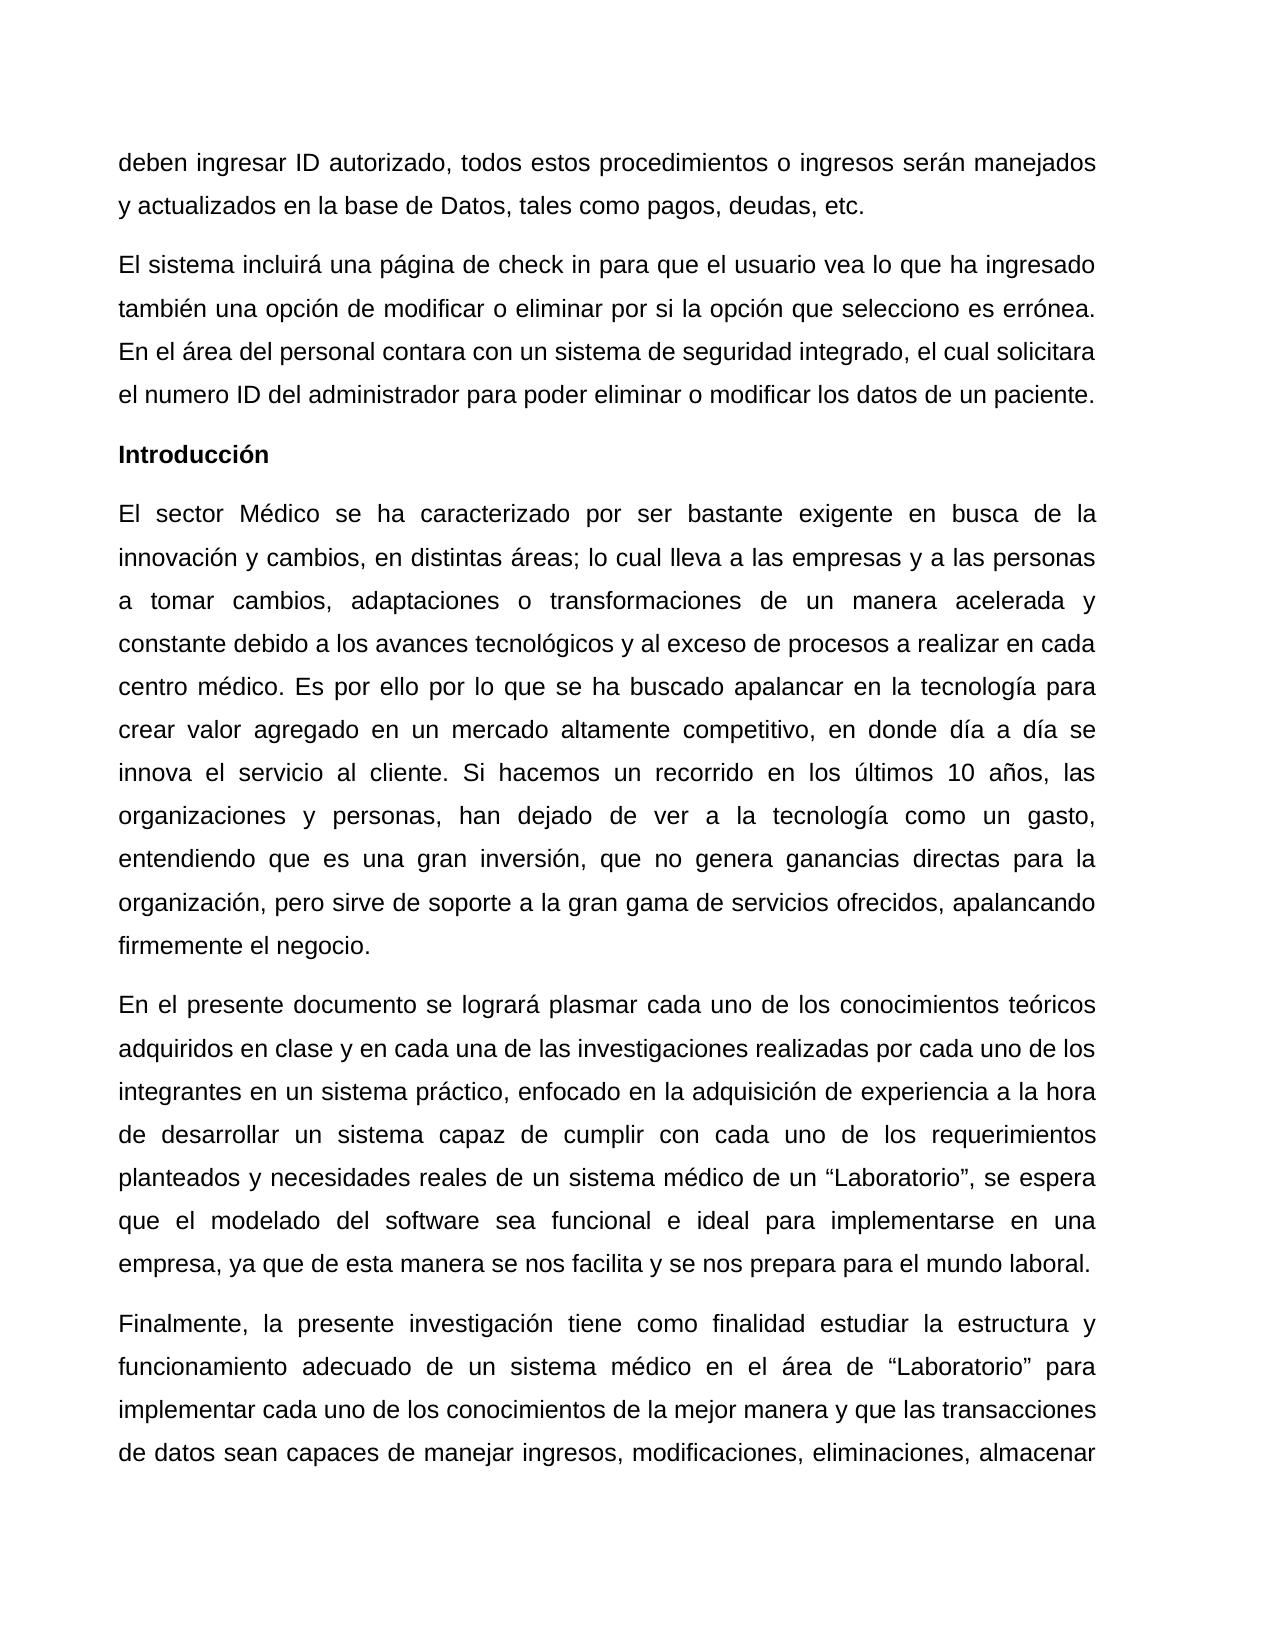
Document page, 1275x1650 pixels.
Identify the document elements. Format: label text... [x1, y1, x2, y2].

text El sector Médico se ha caracterizado por ser bastante exigente en busca de la innovación y cambios, en distintas áreas; lo cual lleva a las empresas y a las personas a tomar cambios, adaptaciones o transformaciones de un manera acelerada y constante debido a los avances tecnológicos y al exceso de procesos a realizar en cada centro médico. Es por ello por lo que se ha buscado apalancar en la tecnología para crear valor agregado en un mercado altamente competitivo, en donde día a día se innova el servicio al cliente. Si hacemos un recorrido en los últimos 10 años, las organizaciones y personas, han dejado de ver a la tecnología como un gasto, entendiendo que es una gran inversión, que no genera ganancias directas para la organización, pero sirve de soporte a la gran gama de servicios ofrecidos, apalancando firmemente el negocio. [118, 499, 1098, 959]
text El sistema incluirá una página de check in para que el usuario vea lo que ha ingresado también una opción de modificar o eliminar por si la opción que selecciono es errónea. En el área del personal contara con un sistema de seguridad integrado, el cual solicitara el numero ID del administrador para poder eliminar o modificar los datos de un paciente. [118, 251, 1098, 409]
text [118, 148, 1098, 219]
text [118, 1309, 1098, 1467]
text En el presente documento se logrará plasmar cada uno de los conocimientos teóricos adquiridos en clase y en cada una de las investigaciones realizadas por cada uno de los integrantes en un sistema práctico, enfocado en la adquisición de experiencia a la hora de desarrollar un sistema capaz de cumplir con cada uno de los requerimientos planteados y necesidades reales de un sistema médico de un “Laboratorio”, se espera que el modelado del software sea funcional e ideal para implementarse en una empresa, ya que de esta manera se nos facilita y se nos prepara para el mundo laboral. [118, 991, 1098, 1278]
text Introducción [118, 440, 1098, 468]
